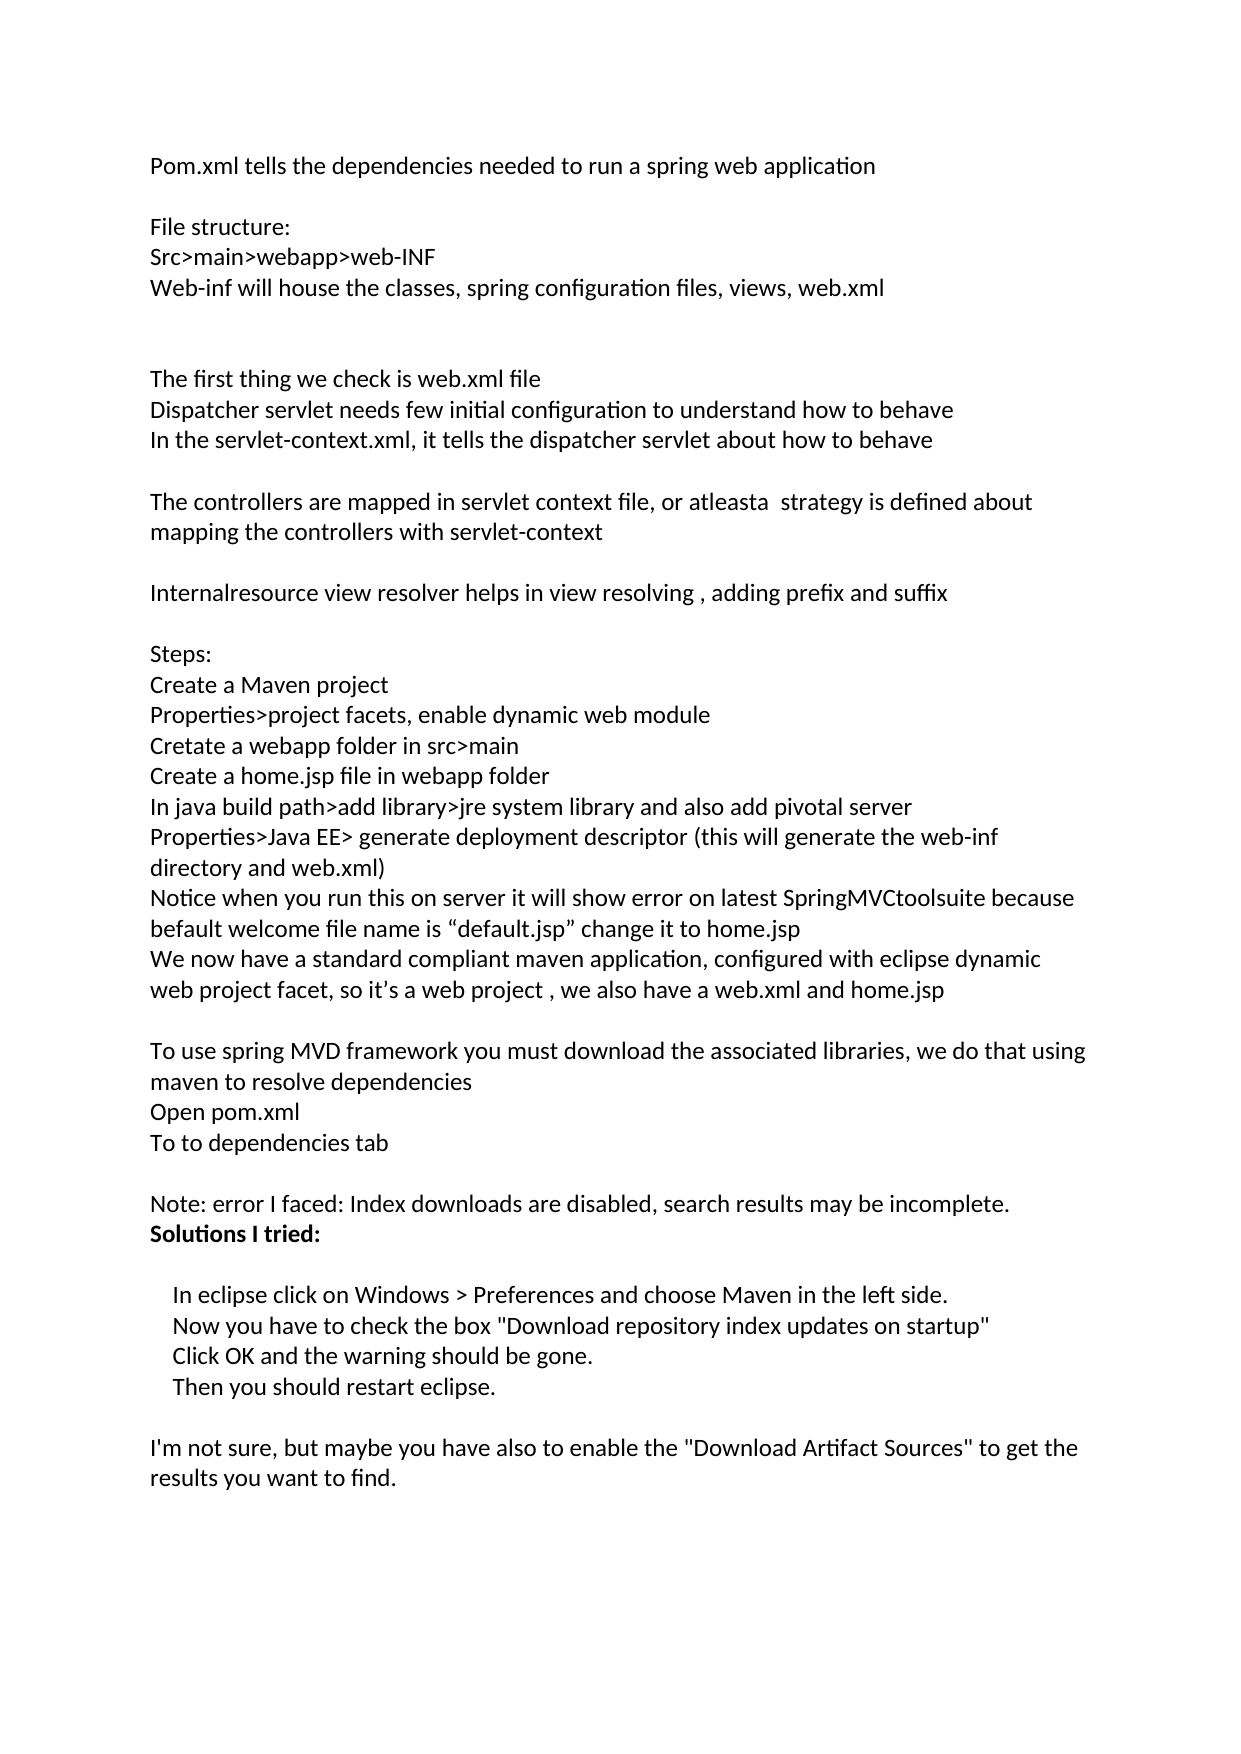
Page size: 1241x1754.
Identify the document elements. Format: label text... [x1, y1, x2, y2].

text We now have a standard compliant maven application, configured with eclipse dynamic web project facet, so it’s a web project , we also have a web.xml and home.jsp [150, 943, 1090, 1004]
text Dispatcher servlet needs few initial configuration to understand how to behave [150, 394, 1090, 425]
text In java build path>add library>jre system library and also add pivotal server [150, 791, 1090, 821]
text Solutions I tried: [150, 1218, 1090, 1249]
text Src>main>webapp>web-INF [150, 242, 1090, 272]
text Internalresource view resolver helps in view resolving , adding prefix and suffix [150, 577, 1090, 608]
text Create a home.jsp file in webapp folder [150, 760, 1090, 791]
text Pom.xml tells the dependencies needed to run a spring web application [150, 150, 1090, 181]
text Note: error I faced: Index downloads are disabled, search results may be incomplete. [150, 1188, 1090, 1218]
text The first thing we check is web.xml file [150, 364, 1090, 394]
text Create a Maven project [150, 669, 1090, 699]
text To use spring MVD framework you must download the associated libraries, we do that using maven to resolve dependencies [150, 1035, 1090, 1096]
text Web-inf will house the classes, spring configuration files, views, web.xml [150, 272, 1090, 303]
text Steps: [150, 638, 1090, 669]
text File structure: [150, 211, 1090, 242]
text The controllers are mapped in servlet context file, or atleasta strategy is defined about mapping the controllers with servlet-context [150, 486, 1090, 547]
text Properties>Java EE> generate deployment descriptor (this will generate the web-inf directory and web.xml) [150, 821, 1090, 882]
text In eclipse click on Windows > Preferences and choose Maven in the left side. [150, 1279, 1090, 1310]
text Open pom.xml [150, 1096, 1090, 1127]
text I'm not sure, but maybe you have also to enable the "Download Artifact Sources" to get the results you want to find. [150, 1432, 1090, 1493]
text Click OK and the warning should be gone. [150, 1340, 1090, 1371]
text Notice when you run this on server it will show error on latest SpringMVCtoolsuite because befault welcome file name is “default.jsp” change it to home.jsp [150, 882, 1090, 943]
text To to dependencies tab [150, 1127, 1090, 1157]
text Then you should restart eclipse. [150, 1371, 1090, 1401]
text Now you have to check the box "Download repository index updates on startup" [150, 1310, 1090, 1340]
text Properties>project facets, enable dynamic web module [150, 699, 1090, 730]
text In the servlet-context.xml, it tells the dispatcher servlet about how to behave [150, 425, 1090, 455]
text Cretate a webapp folder in src>main [150, 730, 1090, 760]
